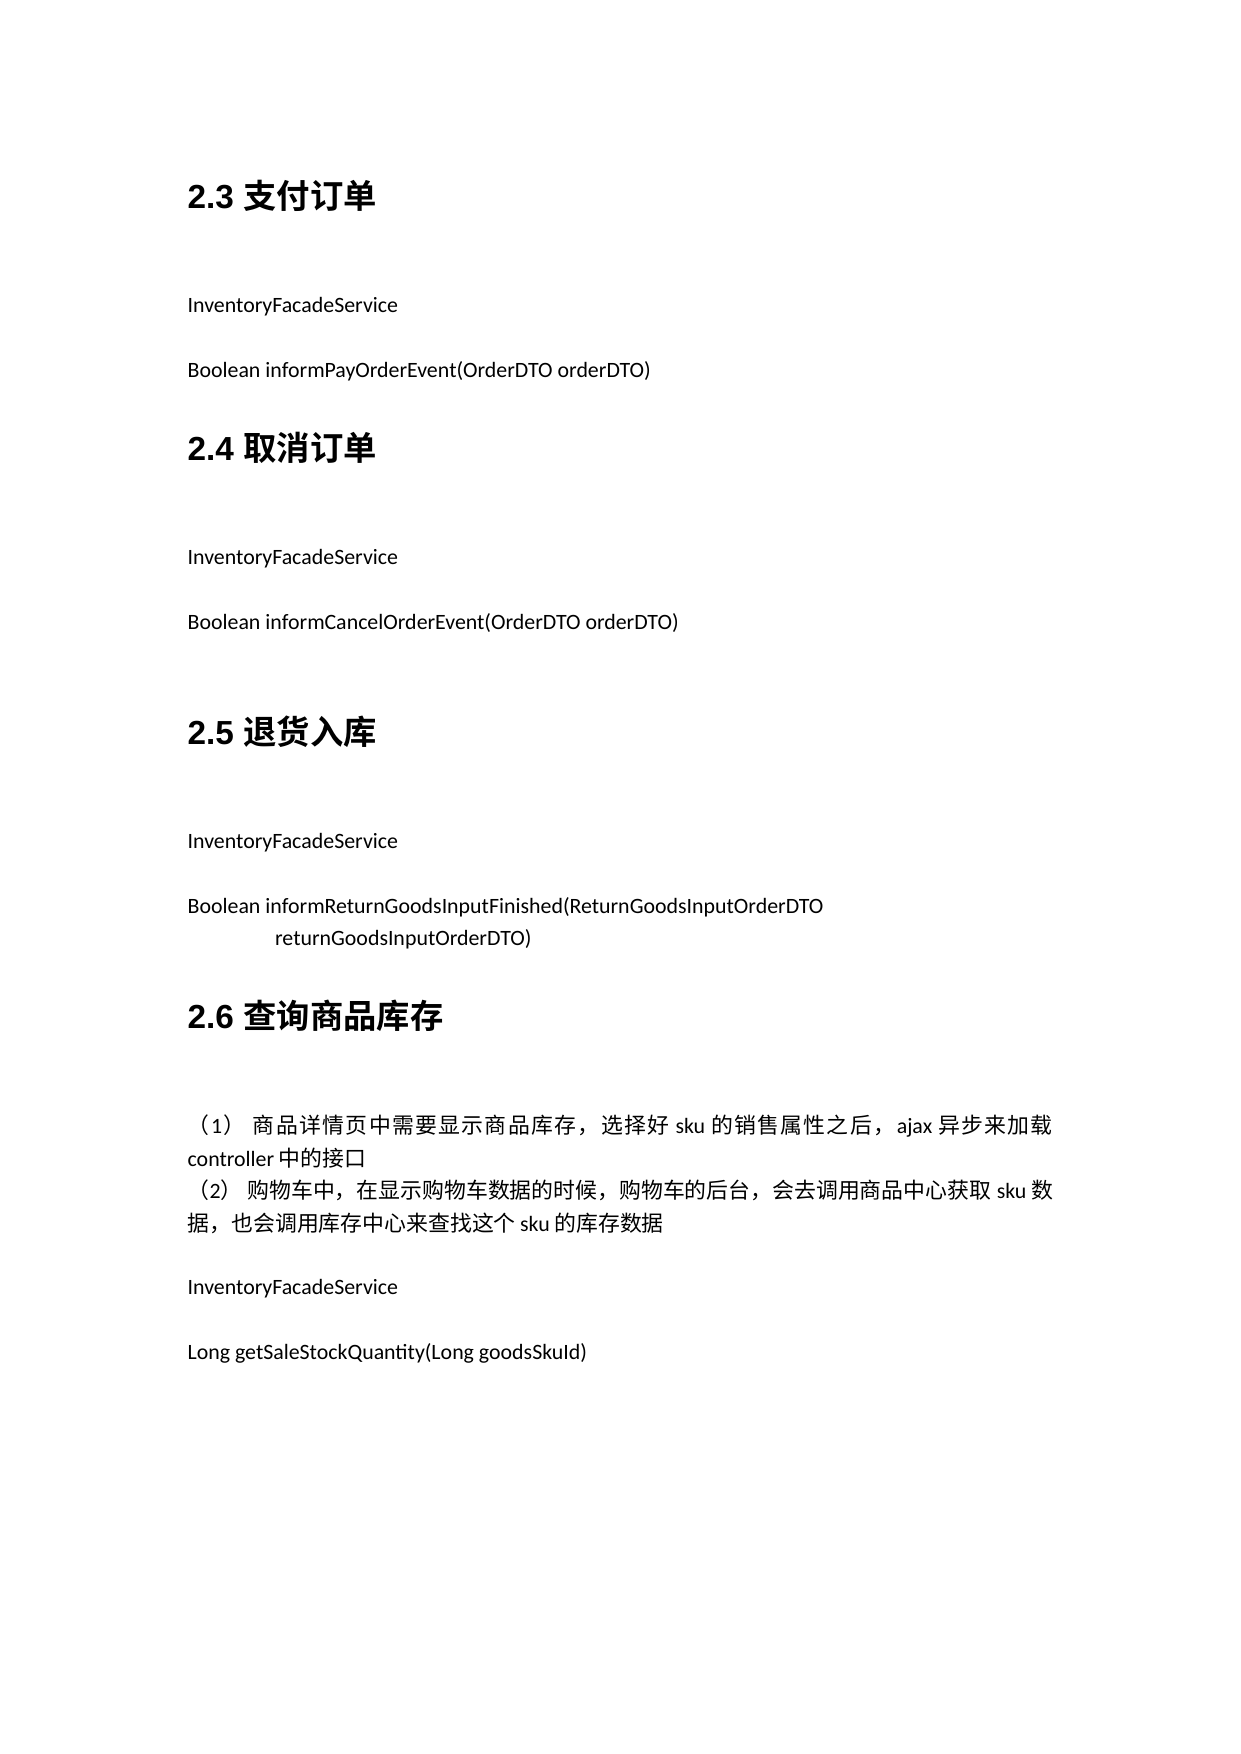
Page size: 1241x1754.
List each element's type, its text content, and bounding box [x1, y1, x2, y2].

text （1） 商品详情页中需要显示商品库存，选择好sku的销售属性之后，ajax异步来加载controller中的接口 [187, 1108, 1053, 1173]
text InventoryFacadeService [187, 1270, 1053, 1303]
subtitle 2.3 支付订单 [187, 162, 1053, 227]
subtitle 2.6 查询商品库存 [187, 981, 1053, 1046]
subtitle 2.4 取消订单 [187, 413, 1053, 478]
text Boolean informReturnGoodsInputFinished(ReturnGoodsInputOrderDTO [187, 889, 1053, 921]
subtitle 2.5 退货入库 [187, 697, 1053, 762]
text InventoryFacadeService [187, 824, 1053, 856]
text Long getSaleStockQuantity(Long goodsSkuId) [187, 1335, 1053, 1368]
text returnGoodsInputOrderDTO) [231, 921, 1053, 954]
text （2） 购物车中，在显示购物车数据的时候，购物车的后台，会去调用商品中心获取sku数据，也会调用库存中心来查找这个sku的库存数据 [187, 1173, 1053, 1238]
text Boolean informCancelOrderEvent(OrderDTO orderDTO) [187, 605, 1053, 638]
text Boolean informPayOrderEvent(OrderDTO orderDTO) [187, 354, 1053, 386]
text InventoryFacadeService [187, 289, 1053, 321]
text InventoryFacadeService [187, 540, 1053, 573]
